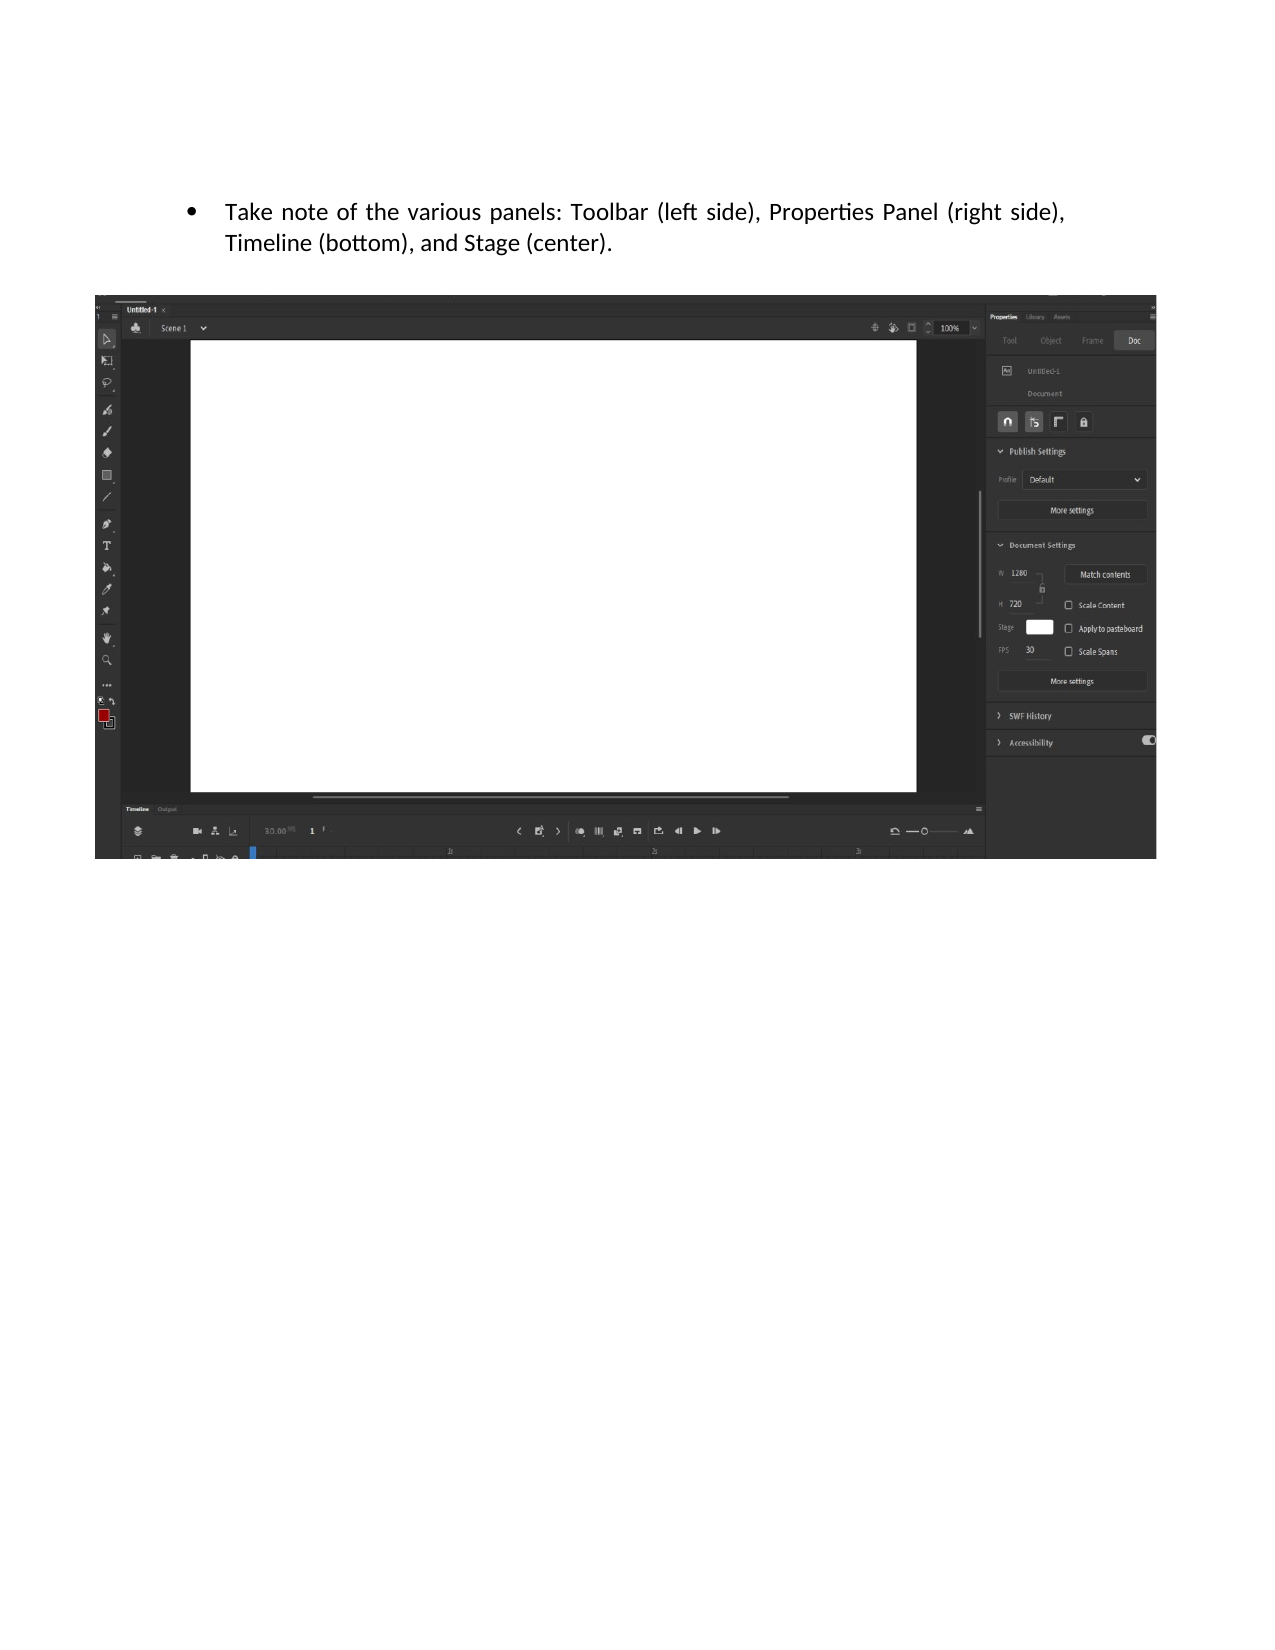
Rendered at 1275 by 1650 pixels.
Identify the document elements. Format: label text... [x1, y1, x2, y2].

list Take note of the various panels: Toolbar (left side), Properties Panel (right side), Timeline (bottom), and Stage (center). [187, 196, 1065, 257]
picture [95, 295, 1157, 859]
